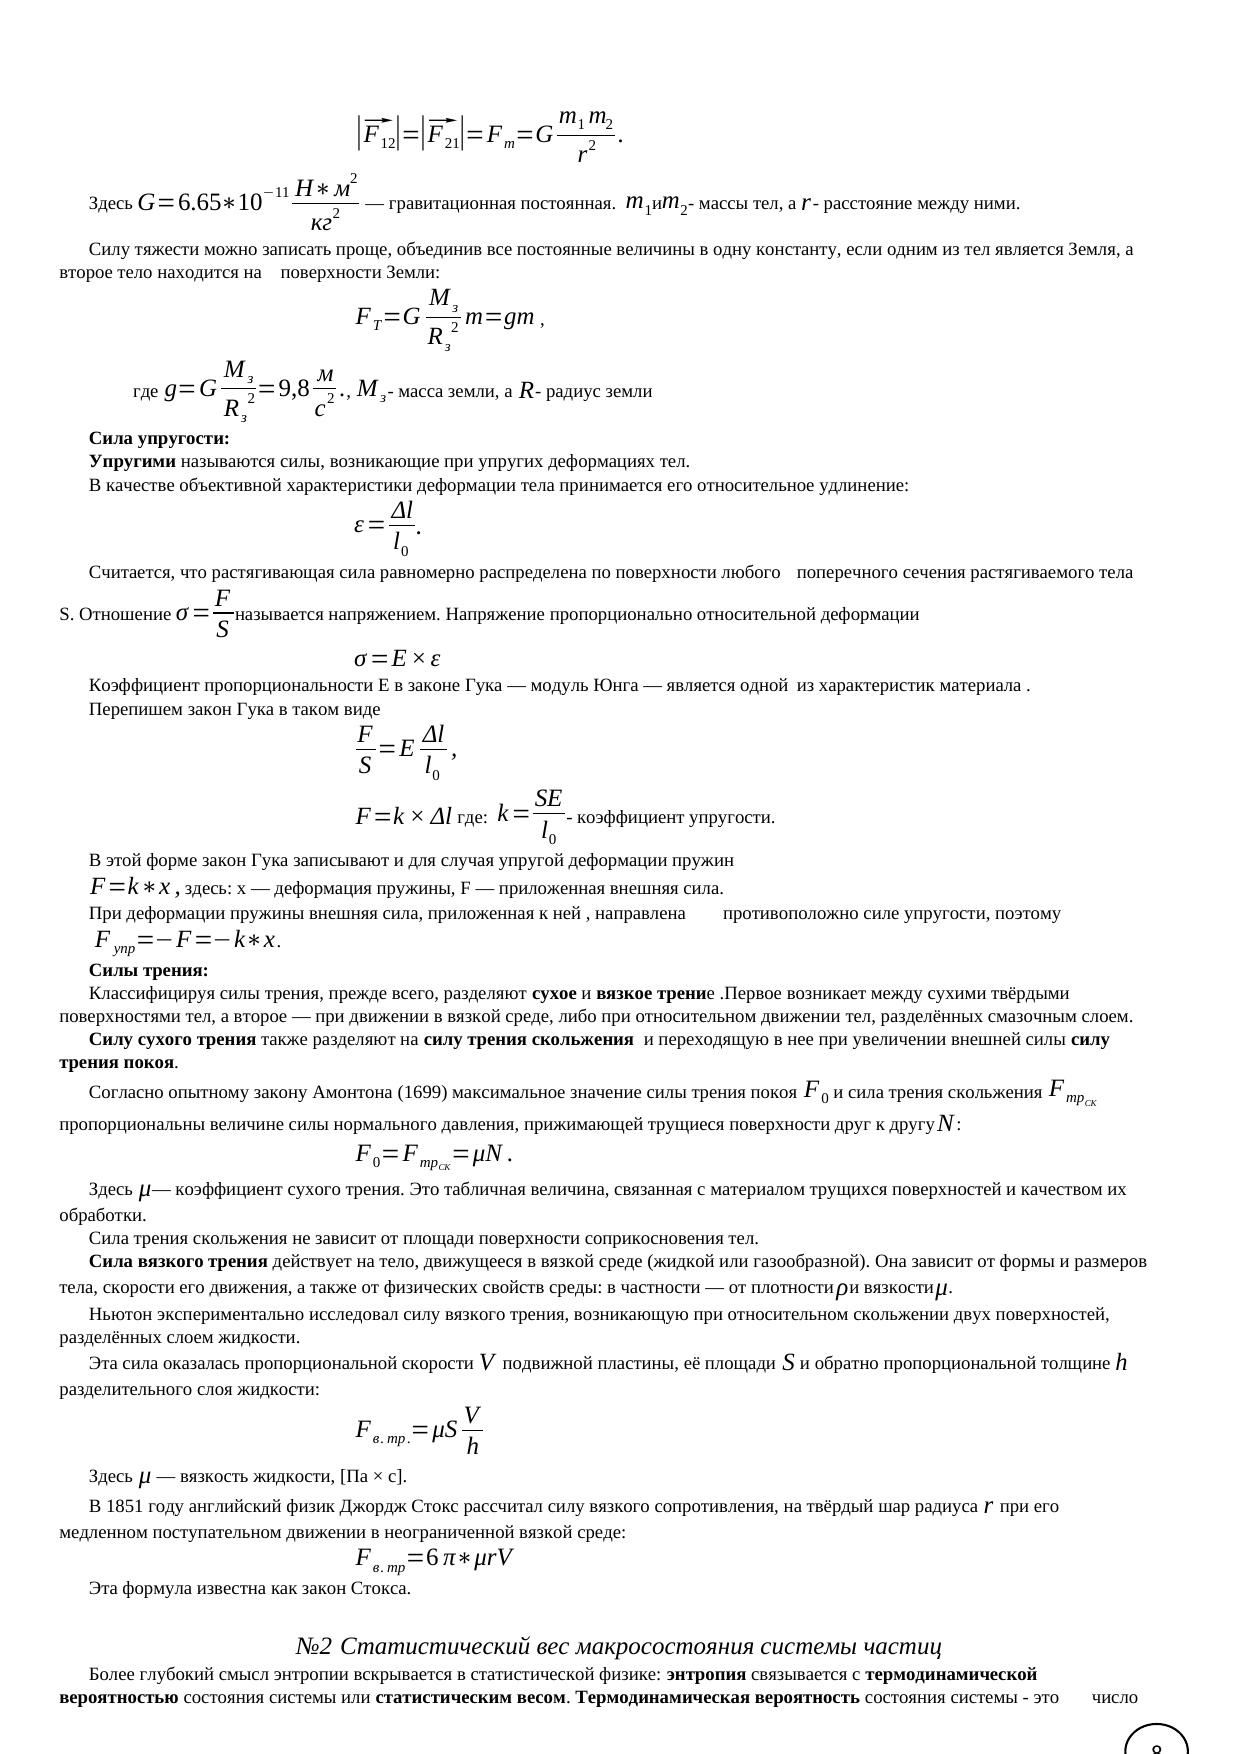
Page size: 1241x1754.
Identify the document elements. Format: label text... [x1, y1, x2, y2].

text где: - коэффициент упругости. [59, 785, 1152, 848]
text №2 Статистический вес макросостояния системы частиц [59, 1631, 1152, 1660]
text В качестве объективной характеристики деформации тела принимается его относительное удлинение: [59, 473, 1152, 495]
text В этой форме закон Гука записывают и для случая упругой деформации пружин [59, 849, 1152, 871]
text Здесь — гравитационная постоянная. и- массы тел, а - расстояние между ними. [59, 170, 1152, 236]
text Сила упругости: [59, 427, 1152, 448]
text . [59, 497, 1152, 559]
text Здесь — коэффициент сухого трения. Это табличная величина, связанная с материалом трущихся поверхностей и качеством их обработки. [59, 1174, 1152, 1225]
text Силу сухого трения также разделяют на силу трения скольжения и переходящую в нее при увеличении внешней силы силу трения покоя. [59, 1028, 1152, 1073]
text Классифицируя силы трения, прежде всего, разделяют сухое и вязкое трение .Первое возникает между сухими твёрдыми поверхностями тел, а второе — при движении в вязкой среде, либо при относительном движении тел, разделённых смазочным слоем. [59, 982, 1152, 1027]
text Перепишем закон Гука в таком виде [59, 697, 1152, 719]
text Силу тяжести можно записать проще, объединив все постоянные величины в одну константу, если одним из тел является Земля, а второе тело находится на поверхности Земли: [59, 237, 1152, 282]
text Ньютон экспериментально исследовал силу вязкого трения, возникающую при относительном скольжении двух поверхностей, разделённых слоем жидкости. [59, 1303, 1152, 1347]
text Эта сила оказалась пропорциональной скорости подвижной пластины, её площади и обратно пропорциональной толщине разделительного слоя жидкости: [59, 1349, 1152, 1400]
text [59, 1663, 1152, 1708]
text Согласно опытному закону Амонтона (1699) максимальное значение силы трения покоя и сила трения скольжения пропорциональны величине силы нормального давления, прижимающей трущиеся поверхности друг к другу: [59, 1075, 1152, 1137]
text , [59, 284, 1152, 354]
text Здесь — вязкость жидкости, [Па × с]. [59, 1462, 1152, 1490]
text Сила вязкого трения действует на тело, движущееся в вязкой среде (жидкой или газообразной). Она зависит от формы и размеров тела, скорости его движения, а также от физических свойств среды: в частности — от плотностии вязкости. [59, 1250, 1152, 1301]
text Считается, что растягивающая сила равномерно распределена по поверхности любого поперечного сечения растягиваемого тела S. Отношение называется напряжением. Напряжение пропорционально относительной деформации [59, 561, 1152, 643]
text где , - масса земли, а - радиус земли [59, 355, 1152, 425]
text Силы трения: [59, 958, 1152, 980]
text здесь: х — деформация пружины, F — приложенная внешняя сила. [59, 873, 1152, 901]
text Сила трения скольжения не зависит от площади поверхности соприкосновения тел. [59, 1227, 1152, 1248]
text Упругими называются силы, возникающие при упругих деформациях тел. [59, 450, 1152, 472]
text . [59, 926, 1152, 957]
text При деформации пружины внешняя сила, приложенная к ней , направлена противоположно силе упругости, поэтому [59, 902, 1152, 924]
text Коэффициент пропорциональности Е в законе Гука — модуль Юнга — является одной из характеристик материала . [59, 674, 1152, 696]
text Эта формула известна как закон Стокса. [59, 1577, 1152, 1629]
text В 1851 году английский физик Джордж Стокс рассчитал силу вязкого сопротивления, на твёрдый шар радиуса при его медленном поступательном движении в неограниченной вязкой среде: [59, 1491, 1152, 1542]
